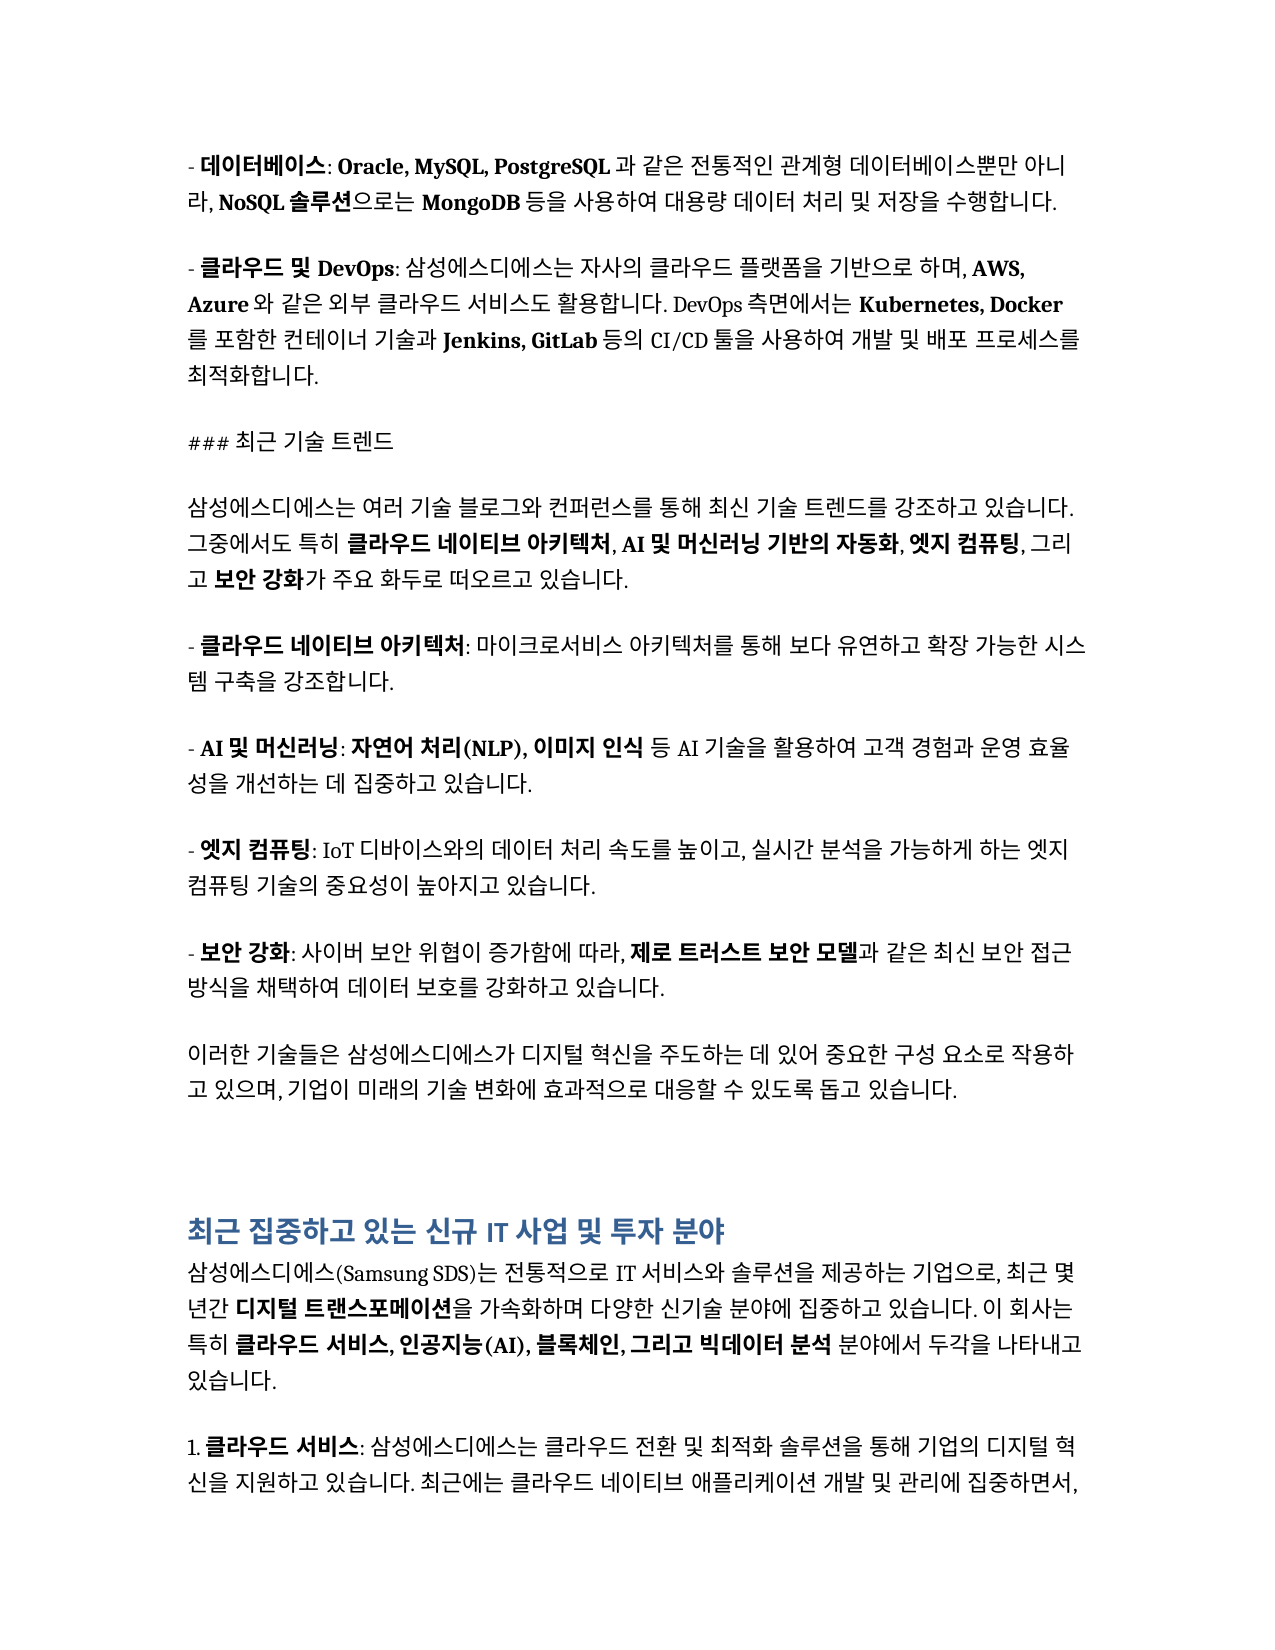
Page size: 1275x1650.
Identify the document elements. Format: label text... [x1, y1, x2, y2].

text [187, 150, 1087, 1106]
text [187, 1257, 1087, 1498]
subtitle 최근 집중하고 있는 신규 IT 사업 및 투자 분야 [187, 1211, 1087, 1251]
